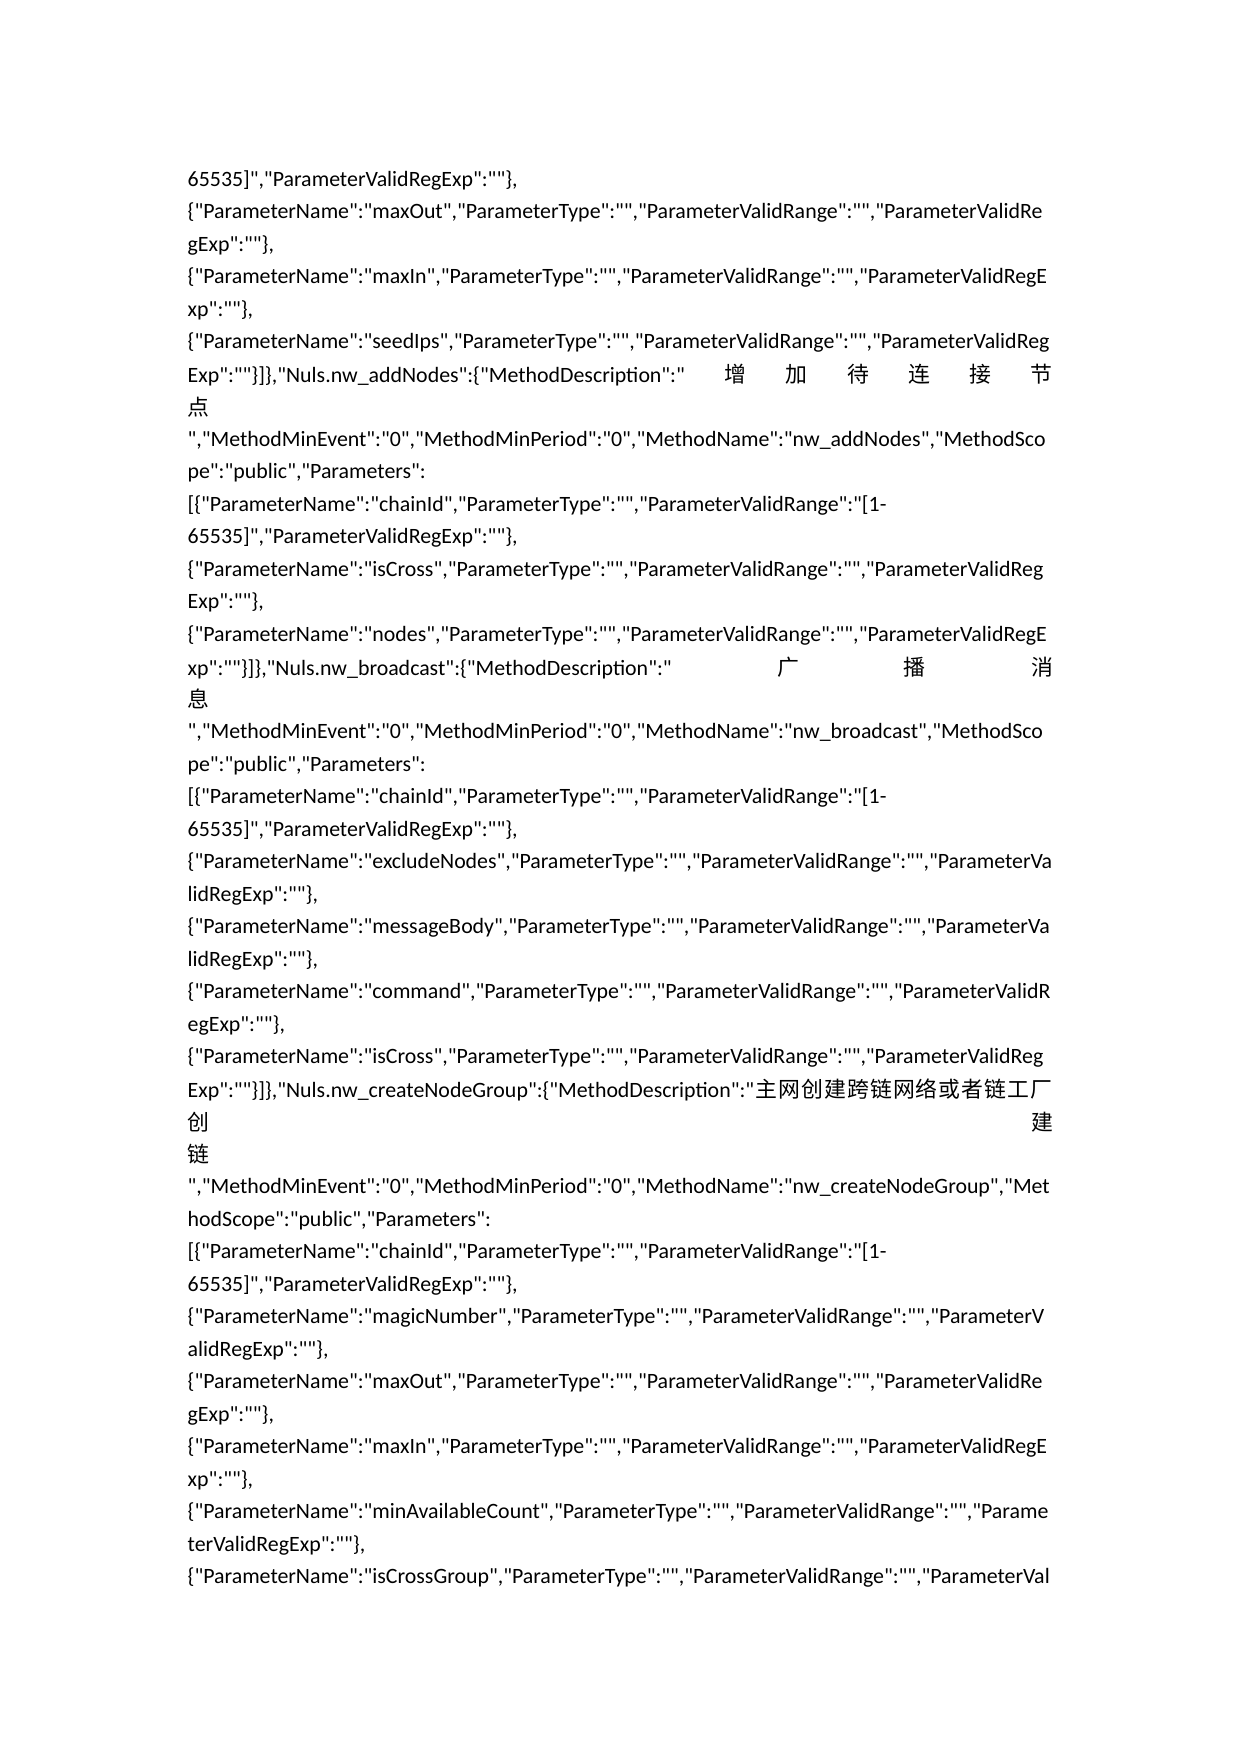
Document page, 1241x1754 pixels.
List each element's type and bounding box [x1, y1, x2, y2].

text [187, 162, 1053, 1592]
